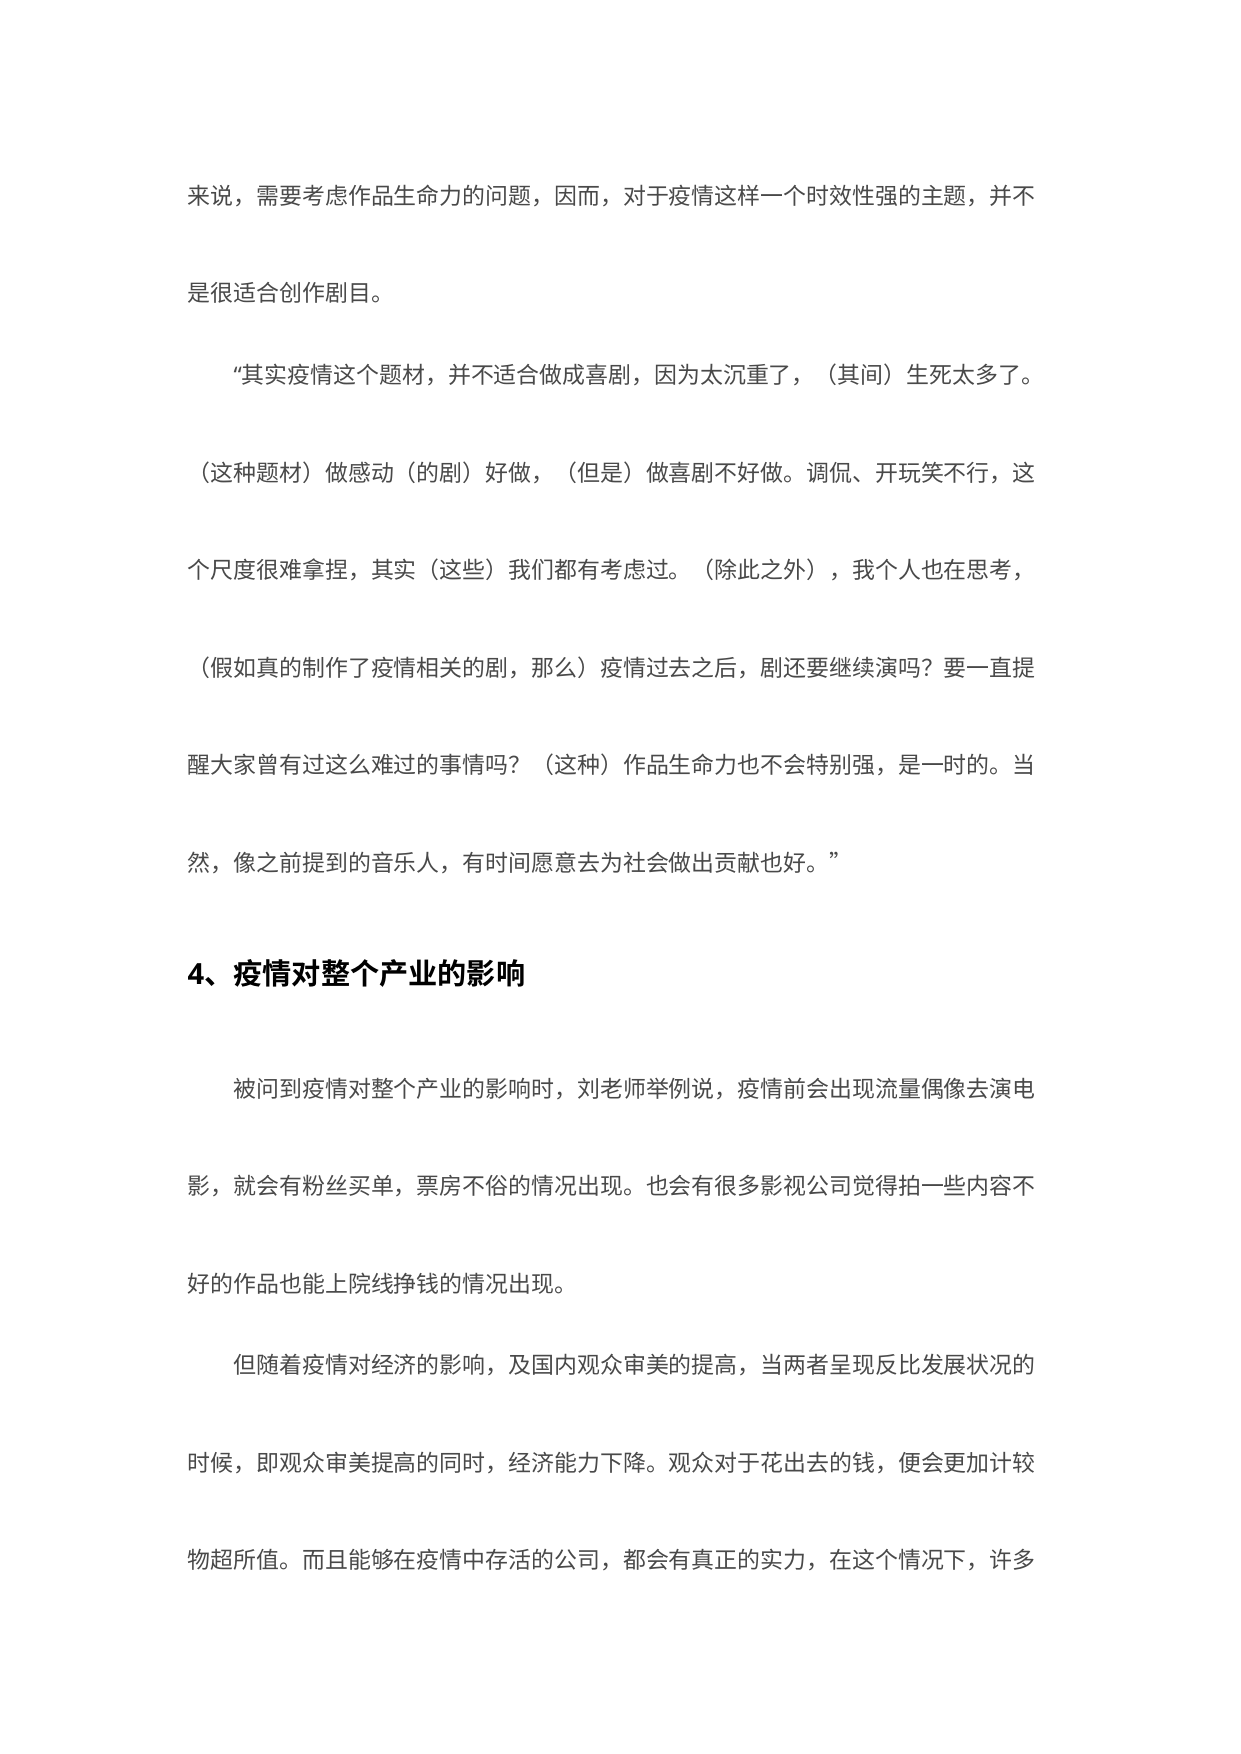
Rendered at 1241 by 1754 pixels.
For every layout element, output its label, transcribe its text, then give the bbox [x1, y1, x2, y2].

text 被问到疫情对整个产业的影响时，刘老师举例说，疫情前会出现流量偶像去演电影，就会有粉丝买单，票房不俗的情况出现。也会有很多影视公司觉得拍一些内容不好的作品也能上院线挣钱的情况出现。 [187, 1054, 1053, 1314]
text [187, 1331, 1053, 1591]
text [187, 162, 1053, 324]
text “其实疫情这个题材，并不适合做成喜剧，因为太沉重了，（其间）生死太多了。（这种题材）做感动（的剧）好做，（但是）做喜剧不好做。调侃、开玩笑不行，这个尺度很难拿捏，其实（这些）我们都有考虑过。（除此之外），我个人也在思考，（假如真的制作了疫情相关的剧，那么）疫情过去之后，剧还要继续演吗？要一直提醒大家曾有过这么难过的事情吗？（这种）作品生命力也不会特别强，是一时的。当然，像之前提到的音乐人，有时间愿意去为社会做出贡献也好。” [187, 341, 1053, 893]
text 4、疫情对整个产业的影响 [187, 939, 1053, 1004]
